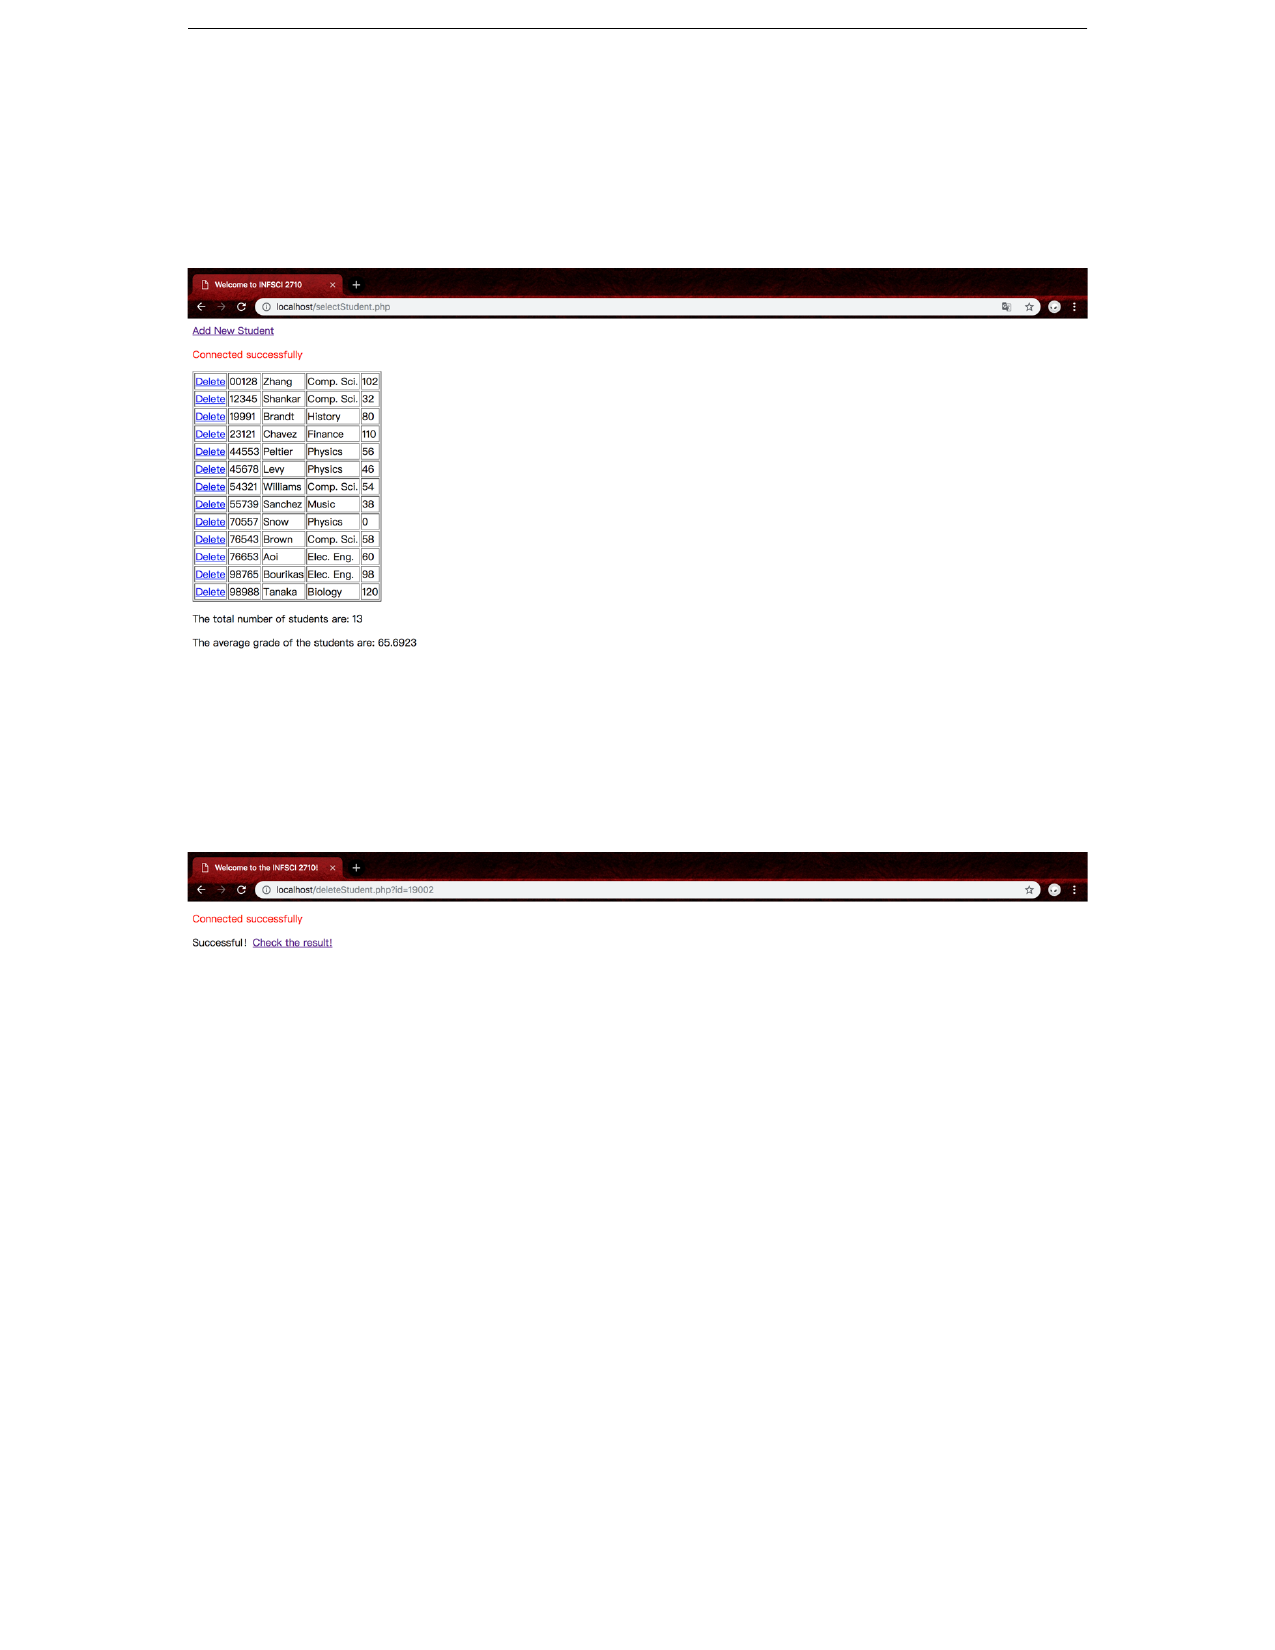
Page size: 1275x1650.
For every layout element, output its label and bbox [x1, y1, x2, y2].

picture [187, 268, 1088, 832]
picture [187, 852, 1088, 1415]
